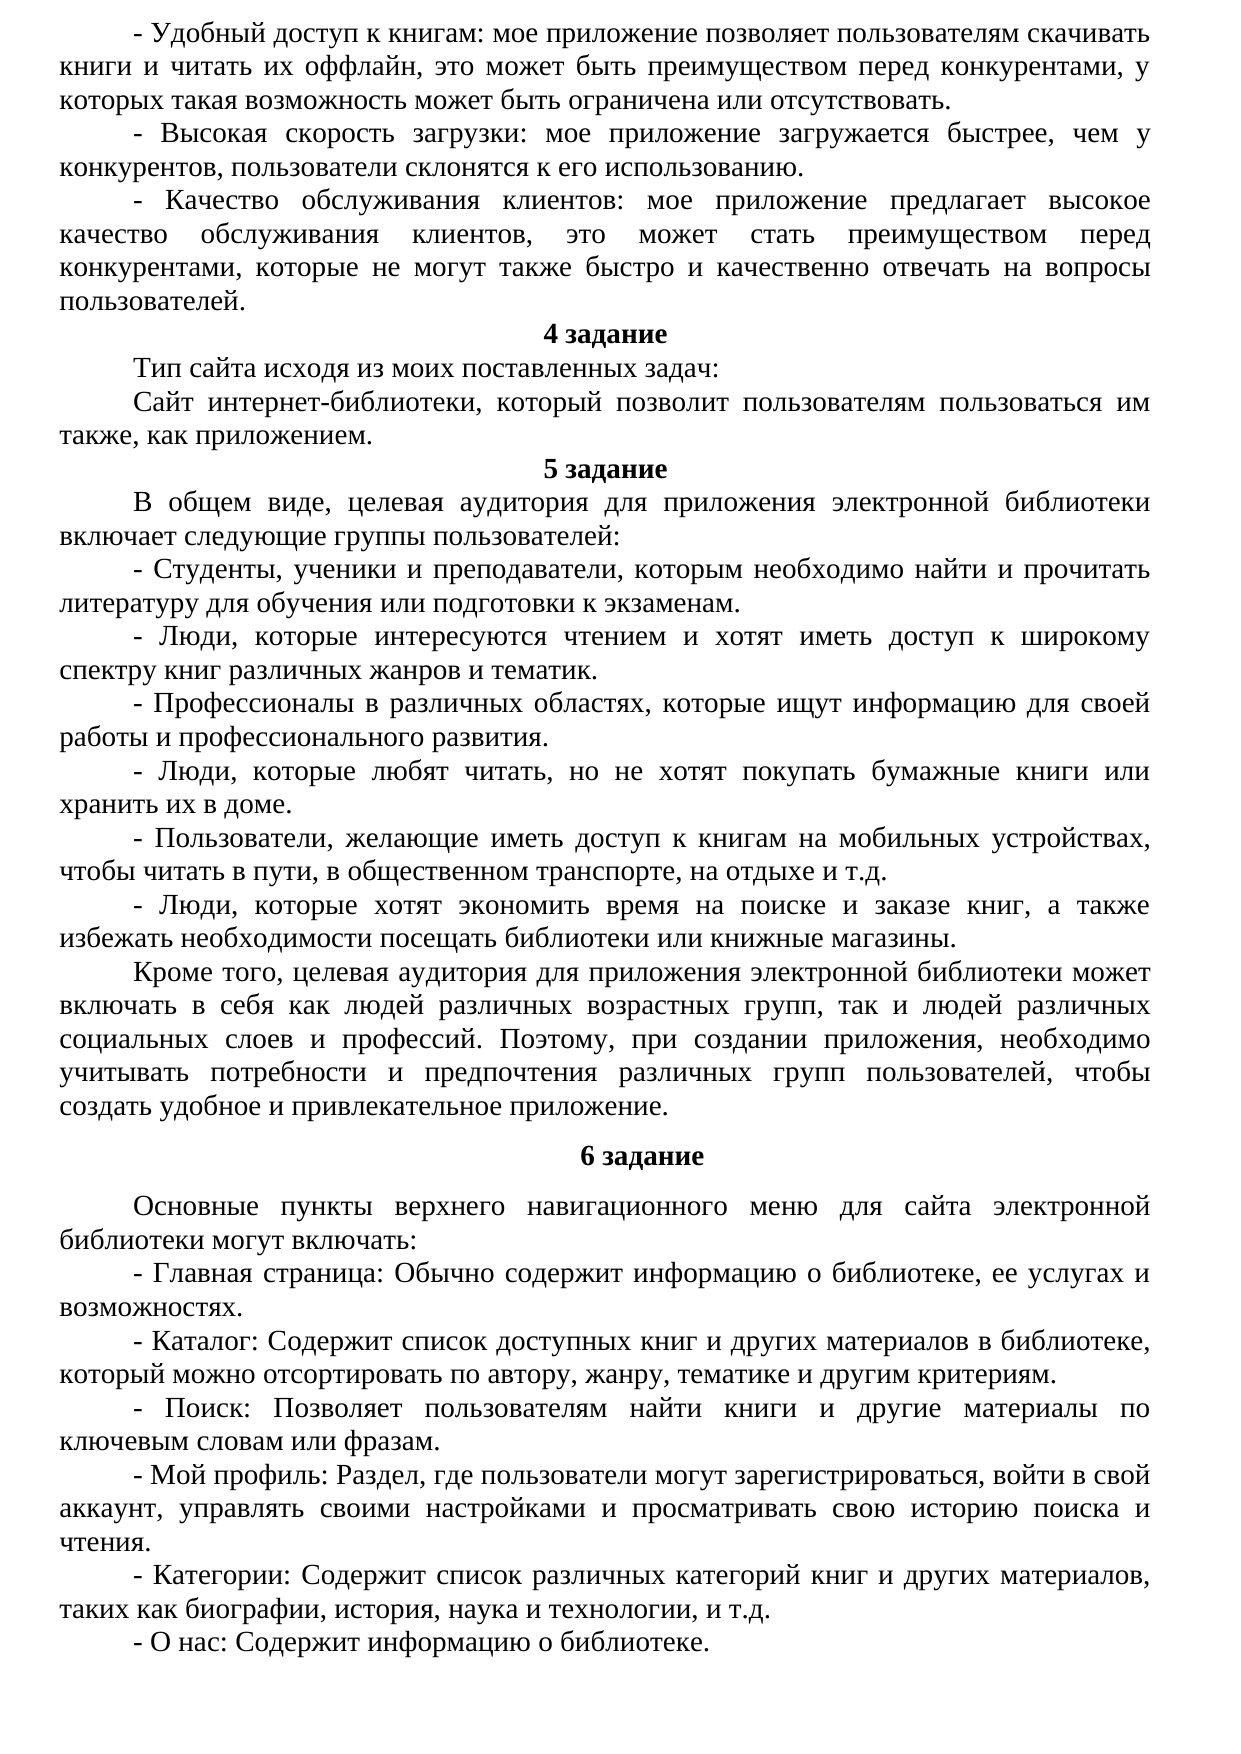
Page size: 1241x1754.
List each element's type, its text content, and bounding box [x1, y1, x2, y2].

text - Категории: Содержит список различных категорий книг и других материалов, таких как биографии, история, наука и технологии, и т.д. [59, 1557, 1152, 1624]
text - О нас: Содержит информацию о библиотеке. [59, 1624, 1152, 1658]
text - Мой профиль: Раздел, где пользователи могут зарегистрироваться, войти в свой аккаунт, управлять своими настройками и просматривать свою историю поиска и чтения. [59, 1457, 1152, 1557]
text - Поиск: Позволяет пользователям найти книги и другие материалы по ключевым словам или фразам. [59, 1390, 1152, 1457]
text В общем виде, целевая аудитория для приложения электронной библиотеки включает следующие группы пользователей: [59, 484, 1152, 551]
text 5 задание [59, 451, 1152, 484]
text Кроме того, целевая аудитория для приложения электронной библиотеки может включать в себя как людей различных возрастных групп, так и людей различных социальных слоев и профессий. Поэтому, при создании приложения, необходимо учитывать потребности и предпочтения различных групп пользователей, чтобы создать удобное и привлекательное приложение. [59, 954, 1152, 1122]
text - Профессионалы в различных областях, которые ищут информацию для своей работы и профессионального развития. [59, 686, 1152, 753]
text Основные пункты верхнего навигационного меню для сайта электронной библиотеки могут включать: [59, 1188, 1152, 1256]
text - Удобный доступ к книгам: мое приложение позволяет пользователям скачивать книги и читать их оффлайн, это может быть преимуществом перед конкурентами, у которых такая возможность может быть ограничена или отсутствовать. [59, 15, 1152, 115]
text - Люди, которые интересуются чтением и хотят иметь доступ к широкому спектру книг различных жанров и тематик. [59, 618, 1152, 686]
text 4 задание [59, 317, 1152, 350]
text - Люди, которые любят читать, но не хотят покупать бумажные книги или хранить их в доме. [59, 753, 1152, 820]
text - Каталог: Содержит список доступных книг и других материалов в библиотеке, который можно отсортировать по автору, жанру, тематике и другим критериям. [59, 1323, 1152, 1390]
text - Студенты, ученики и преподаватели, которым необходимо найти и прочитать литературу для обучения или подготовки к экзаменам. [59, 551, 1152, 618]
text - Высокая скорость загрузки: мое приложение загружается быстрее, чем у конкурентов, пользователи склонятся к его использованию. [59, 115, 1152, 182]
text - Качество обслуживания клиентов: мое приложение предлагает высокое качество обслуживания клиентов, это может стать преимуществом перед конкурентами, которые не могут также быстро и качественно отвечать на вопросы пользователей. [59, 182, 1152, 317]
text Сайт интернет-библиотеки, который позволит пользователям пользоваться им также, как приложением. [59, 384, 1152, 451]
text 6 задание [59, 1138, 1152, 1172]
text - Главная страница: Обычно содержит информацию о библиотеке, ее услугах и возможностях. [59, 1256, 1152, 1323]
text - Люди, которые хотят экономить время на поиске и заказе книг, а также избежать необходимости посещать библиотеки или книжные магазины. [59, 887, 1152, 954]
text - Пользователи, желающие иметь доступ к книгам на мобильных устройствах, чтобы читать в пути, в общественном транспорте, на отдыхе и т.д. [59, 820, 1152, 887]
text Тип сайта исходя из моих поставленных задач: [59, 350, 1152, 384]
